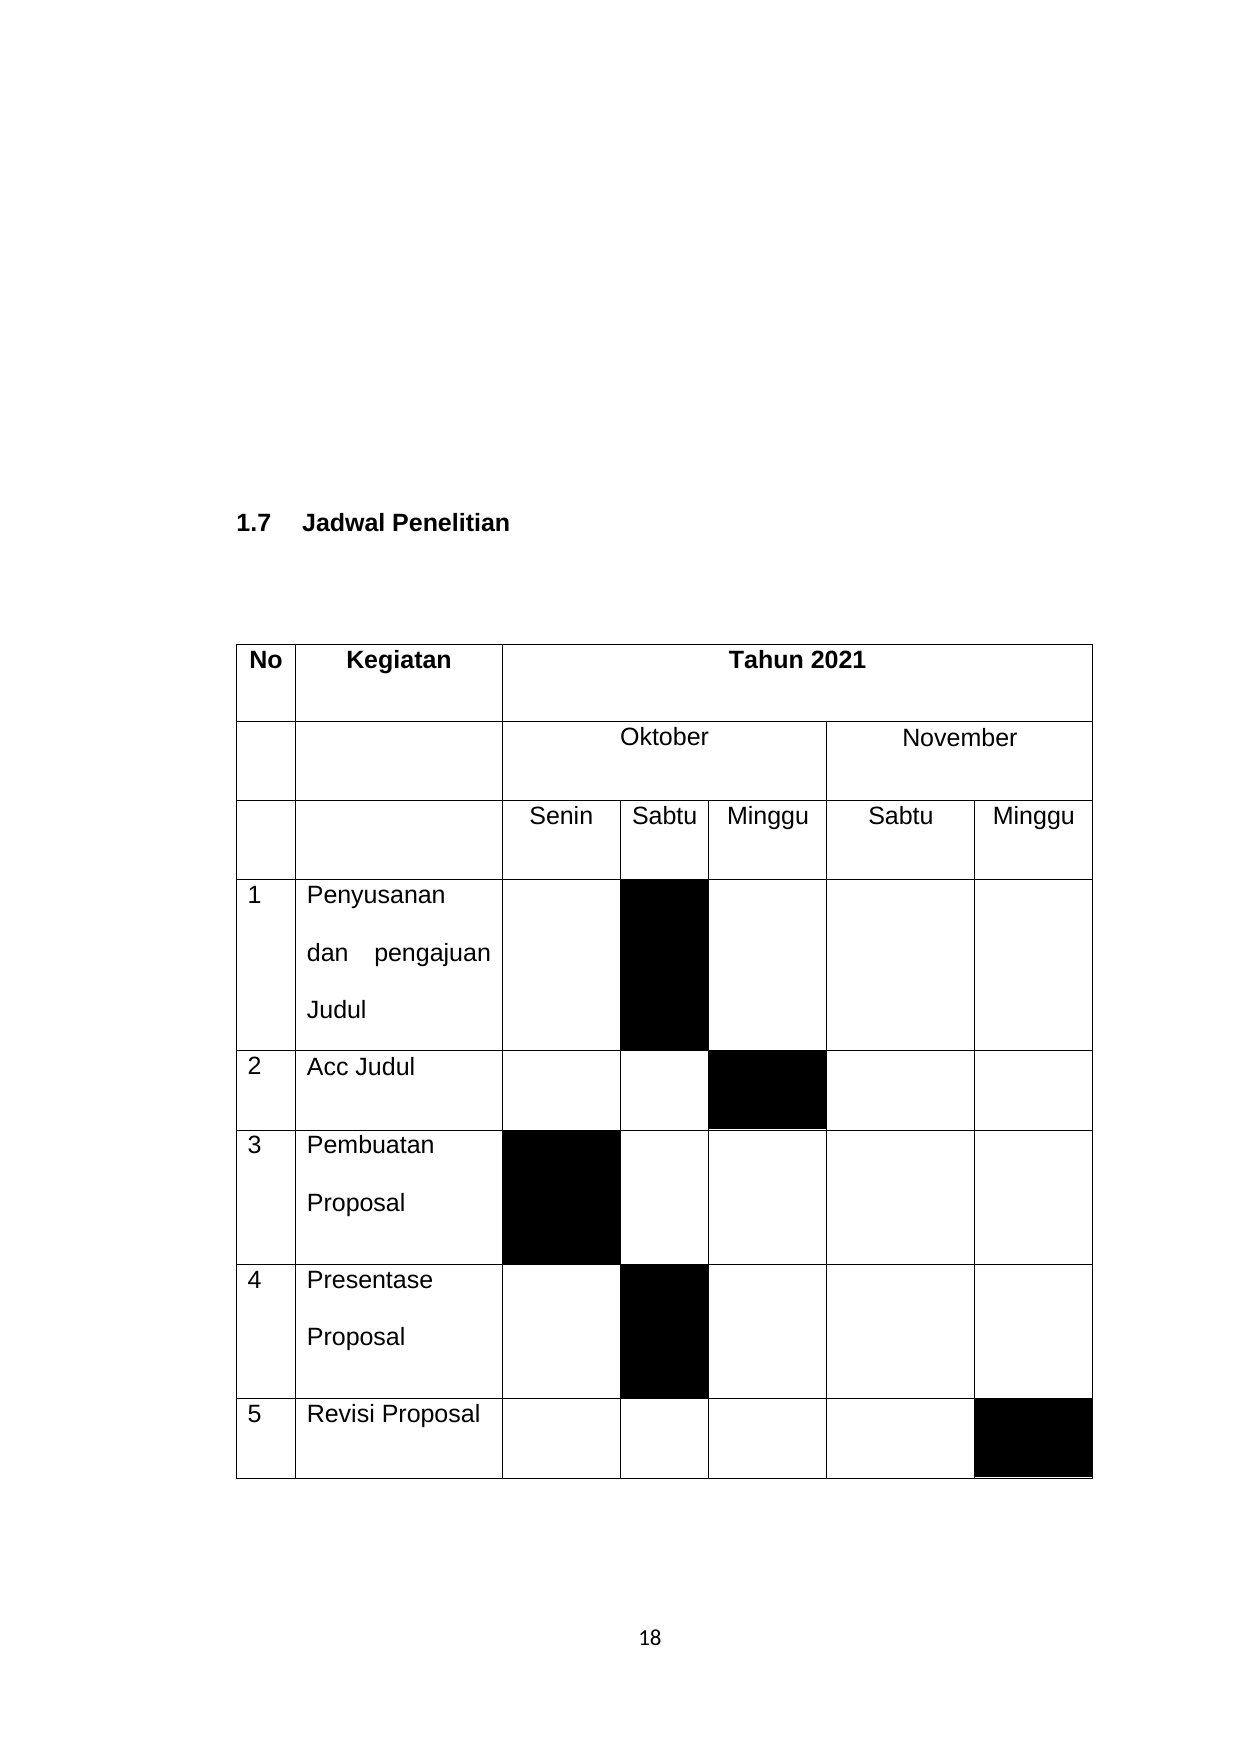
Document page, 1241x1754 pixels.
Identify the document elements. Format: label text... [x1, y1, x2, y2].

table_cell [296, 722, 502, 800]
table_cell Sabtu [827, 801, 974, 879]
table_cell [709, 1131, 826, 1264]
table_cell [827, 1131, 974, 1264]
table_cell [503, 1265, 620, 1398]
table_cell [975, 1131, 1092, 1264]
table_cell [827, 880, 974, 1050]
table_cell [621, 880, 708, 1050]
table_cell Oktober [503, 722, 826, 800]
table_cell [975, 1265, 1092, 1398]
table_cell [827, 1051, 974, 1129]
table_cell November [827, 722, 1092, 800]
table_cell Penyusanan dan pengajuan Judul [296, 880, 502, 1050]
table_cell Minggu [709, 801, 826, 879]
table_cell [709, 1399, 826, 1477]
table_cell 5 [237, 1399, 295, 1477]
table_cell [503, 1399, 620, 1477]
table_cell [296, 801, 502, 879]
table_cell Pembuatan Proposal [296, 1131, 502, 1264]
table_cell [975, 880, 1092, 1050]
table_cell [827, 1399, 974, 1477]
table_cell [503, 1051, 620, 1129]
table_cell Minggu [975, 801, 1092, 879]
table_cell [621, 1131, 708, 1264]
table_header No [237, 645, 295, 721]
table_cell [621, 1051, 708, 1129]
table_header Tahun 2021 [503, 645, 1092, 721]
table_cell [975, 1051, 1092, 1129]
table_cell 2 [237, 1051, 295, 1129]
table_cell [503, 1131, 620, 1264]
table_cell [503, 880, 620, 1050]
table_cell 3 [237, 1131, 295, 1264]
table_cell 4 [237, 1265, 295, 1398]
table_cell [709, 1265, 826, 1398]
table_cell [827, 1265, 974, 1398]
table_cell 1 [237, 880, 295, 1050]
table_cell [975, 1399, 1092, 1477]
table_cell [709, 880, 826, 1050]
table_cell Acc Judul [296, 1051, 502, 1129]
table_cell Revisi Proposal [296, 1399, 502, 1477]
list Jadwal Penelitian [236, 508, 1063, 537]
table_cell Sabtu [621, 801, 708, 879]
table_cell [621, 1399, 708, 1477]
table_cell [237, 801, 295, 879]
table_cell [237, 722, 295, 800]
table_cell [621, 1265, 708, 1398]
table_header Kegiatan [296, 645, 502, 721]
table_cell [709, 1051, 826, 1129]
table_cell Presentase Proposal [296, 1265, 502, 1398]
table_cell Senin [503, 801, 620, 879]
